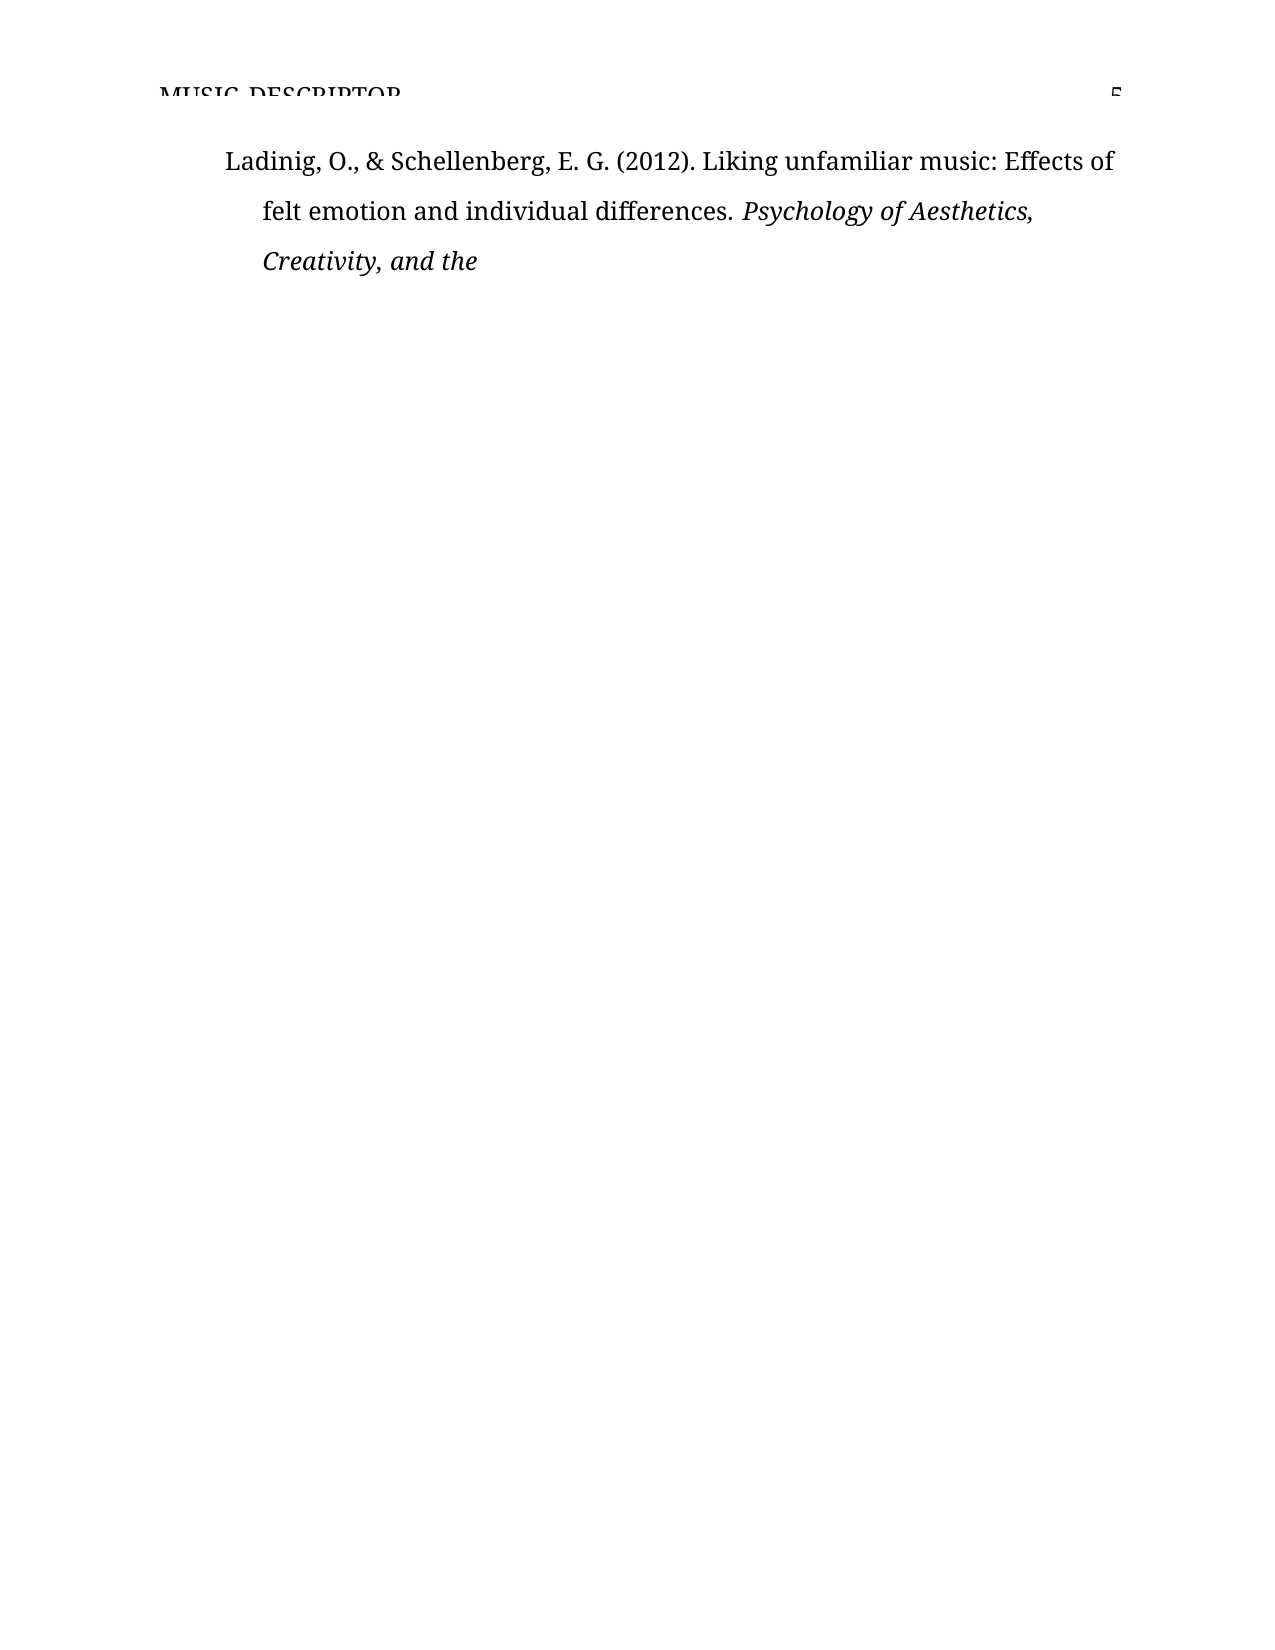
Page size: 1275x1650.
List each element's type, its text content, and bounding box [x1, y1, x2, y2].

text Ladinig, O., & Schellenberg, E. G. (2012). Liking unfamiliar music: Effects of felt emotion and individual differences. Psychology of Aesthetics, Creativity, and the [225, 144, 1121, 278]
